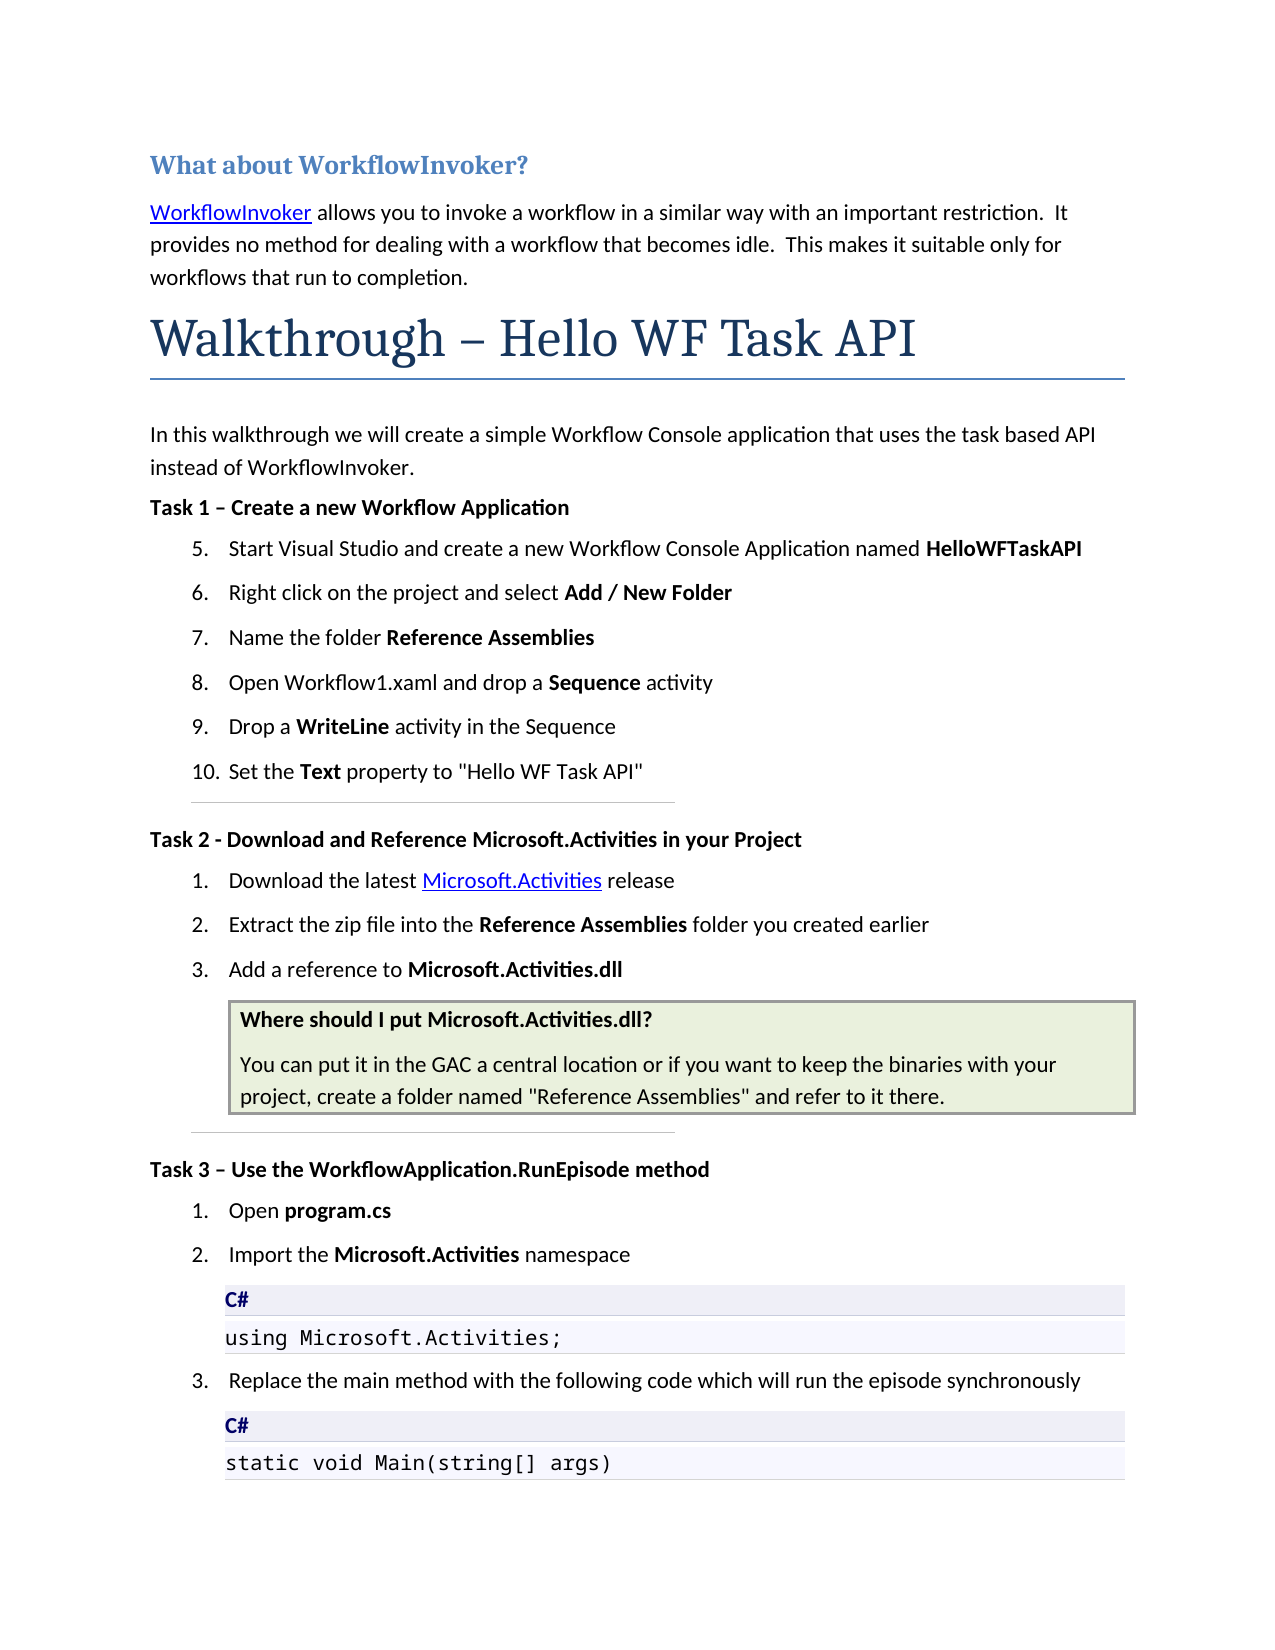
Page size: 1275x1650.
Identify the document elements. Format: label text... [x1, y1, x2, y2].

text Task 3 – Use the WorkflowApplication.RunEpisode method [150, 1155, 1125, 1183]
text Where should I put Microsoft.Activities.dll? [231, 1003, 1133, 1033]
list Open Workflow1.xaml and drop a Sequence activity [191, 668, 1125, 696]
list Right click on the project and select Add / New Folder [191, 578, 1125, 606]
subtitle What about WorkflowInvoker? [150, 150, 1125, 181]
text In this walkthrough we will create a simple Workflow Console application that uses the task based API instead of WorkflowInvoker. [150, 421, 1125, 481]
text Task 1 – Create a new Workflow Application [150, 493, 1125, 521]
text Task 2 - Download and Reference Microsoft.Activities in your Project [150, 825, 1125, 853]
text C# [225, 1285, 1125, 1315]
list Name the folder Reference Assemblies [191, 623, 1125, 651]
list Start Visual Studio and create a new Workflow Console Application named HelloWFTaskAPI [191, 534, 1125, 562]
list Import the Microsoft.Activities namespace [191, 1241, 1125, 1268]
list Replace the main method with the following code which will run the episode synchronously [191, 1366, 1125, 1394]
text You can put it in the GAC a central location or if you want to keep the binaries with your project, create a folder named "Reference Assemblies" and refer to it there. [231, 1044, 1133, 1112]
text WorkflowInvoker allows you to invoke a workflow in a similar way with an important restriction. It provides no method for dealing with a workflow that becomes idle. This makes it suitable only for workflows that run to completion. [150, 198, 1125, 291]
text static void Main(string[] args) [225, 1447, 1125, 1479]
list Add a reference to Microsoft.Activities.dll [191, 955, 1125, 983]
list Extract the zip file into the Reference Assemblies folder you created earlier [191, 911, 1125, 938]
list Open program.cs [191, 1196, 1125, 1224]
list Drop a WriteLine activity in the Sequence [191, 712, 1125, 741]
text using Microsoft.Activities; [225, 1321, 1125, 1353]
list Download the latest Microsoft.Activities release [191, 866, 1125, 894]
list Set the Text property to "Hello WF Task API" [191, 757, 1125, 785]
text C# [225, 1411, 1125, 1441]
